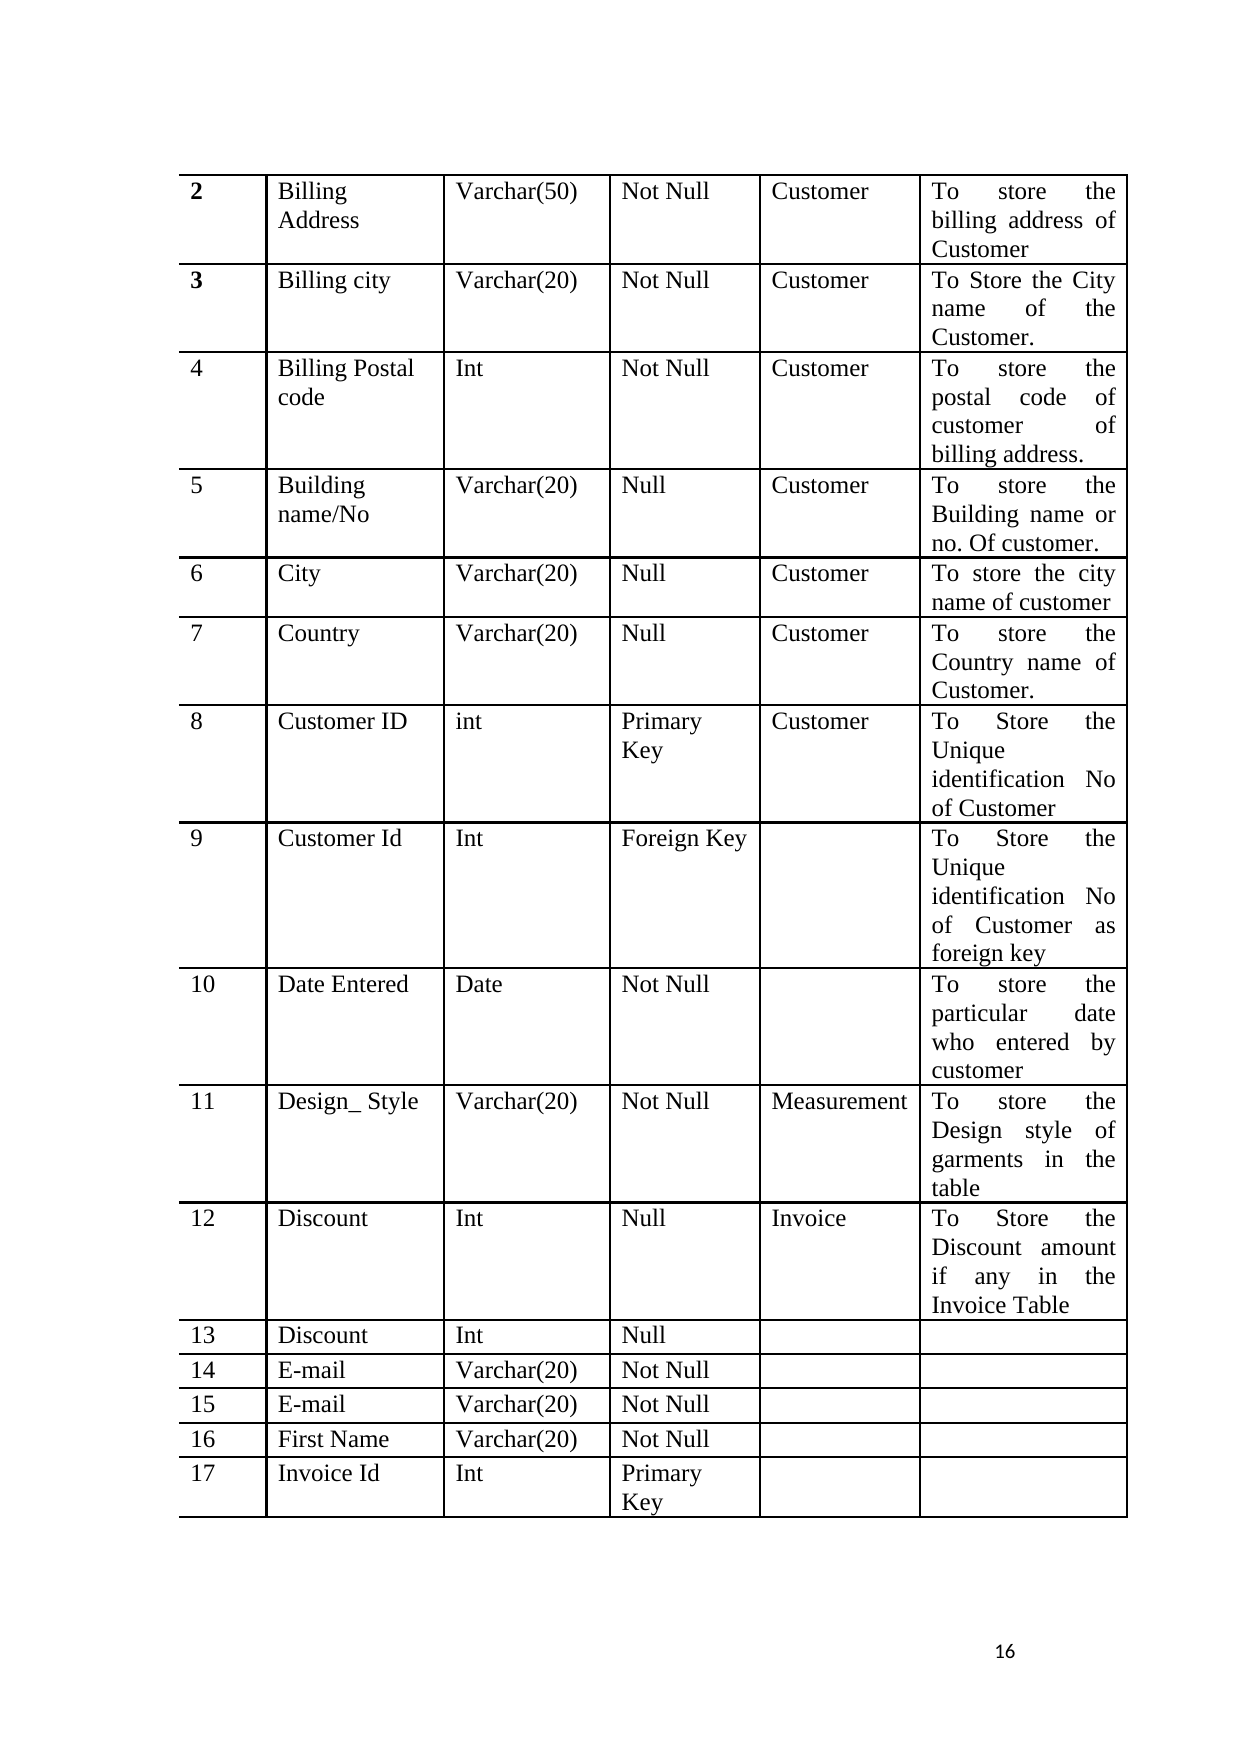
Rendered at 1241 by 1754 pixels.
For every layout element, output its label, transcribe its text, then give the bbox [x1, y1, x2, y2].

table_cell Invoice Id [268, 1458, 443, 1516]
table_cell 16 [179, 1424, 265, 1456]
table_cell [761, 1321, 919, 1353]
table_cell To Store the Unique identification No of Customer [921, 706, 1126, 821]
table_cell Customer [761, 353, 919, 468]
table_cell 12 [179, 1204, 265, 1318]
table_cell Int [445, 1204, 609, 1318]
table_cell Varchar(20) [445, 618, 609, 704]
table_cell Not Null [611, 1355, 759, 1387]
table_cell Customer [761, 176, 919, 263]
table_cell 17 [179, 1458, 265, 1516]
table_cell Billing Address [268, 176, 443, 263]
table_cell Varchar(20) [445, 265, 609, 351]
table_cell To store the billing address of Customer [921, 176, 1126, 263]
table_cell Design_ Style [268, 1086, 443, 1201]
table_cell Measurement [761, 1086, 919, 1201]
table_cell Varchar(20) [445, 470, 609, 556]
table_cell Not Null [611, 265, 759, 351]
table_cell Customer [761, 618, 919, 704]
table_cell Customer [761, 265, 919, 351]
table_cell Int [445, 1321, 609, 1353]
table_cell To store the particular date who entered by customer [921, 969, 1126, 1084]
table_cell [761, 1389, 919, 1422]
table_cell Varchar(20) [445, 559, 609, 616]
table_cell [761, 1458, 919, 1516]
table_cell 2 [179, 176, 265, 263]
table_cell Int [445, 824, 609, 967]
table_cell Null [611, 559, 759, 616]
table_cell [921, 1458, 1126, 1516]
table_cell 15 [179, 1389, 265, 1422]
table_cell E-mail [268, 1355, 443, 1387]
table_cell [921, 1355, 1126, 1387]
table_cell [761, 1355, 919, 1387]
table_cell Foreign Key [611, 824, 759, 967]
table_cell Customer [761, 706, 919, 821]
table_cell Varchar(20) [445, 1424, 609, 1456]
table_cell Not Null [611, 176, 759, 263]
table_cell Customer [761, 559, 919, 616]
table_cell int [445, 706, 609, 821]
table_cell To Store the Discount amount if any in the Invoice Table [921, 1204, 1126, 1318]
table_cell Date [445, 969, 609, 1084]
table_cell 4 [179, 353, 265, 468]
table_cell Varchar(20) [445, 1389, 609, 1422]
table_cell Customer Id [268, 824, 443, 967]
table_cell To store the Design style of garments in the table [921, 1086, 1126, 1201]
table_cell [761, 824, 919, 967]
table_cell Null [611, 1321, 759, 1353]
table_cell Int [445, 353, 609, 468]
table_cell Customer ID [268, 706, 443, 821]
table_cell Discount [268, 1204, 443, 1318]
table_cell Building name/No [268, 470, 443, 556]
table_cell Primary Key [611, 1458, 759, 1516]
table_cell 10 [179, 969, 265, 1084]
table_cell To Store the City name of the Customer. [921, 265, 1126, 351]
table_cell Primary Key [611, 706, 759, 821]
table_cell [921, 1424, 1126, 1456]
table_cell 13 [179, 1321, 265, 1353]
table_cell 8 [179, 706, 265, 821]
table_cell [761, 969, 919, 1084]
table_cell [761, 1424, 919, 1456]
table_cell E-mail [268, 1389, 443, 1422]
table_cell Null [611, 618, 759, 704]
table_cell Int [445, 1458, 609, 1516]
table_cell Varchar(20) [445, 1086, 609, 1201]
table_cell [921, 1389, 1126, 1422]
table_cell 7 [179, 618, 265, 704]
table_cell Null [611, 1204, 759, 1318]
table_cell [921, 1321, 1126, 1353]
table_cell 3 [179, 265, 265, 351]
table_cell First Name [268, 1424, 443, 1456]
table_cell Country [268, 618, 443, 704]
table_cell 6 [179, 559, 265, 616]
table_cell Billing city [268, 265, 443, 351]
table_cell Varchar(50) [445, 176, 609, 263]
table_cell Not Null [611, 353, 759, 468]
table_cell To Store the Unique identification No of Customer as foreign key [921, 824, 1126, 967]
table_cell Date Entered [268, 969, 443, 1084]
table_cell To store the Building name or no. Of customer. [921, 470, 1126, 556]
table_cell Not Null [611, 1389, 759, 1422]
table_cell 14 [179, 1355, 265, 1387]
table_cell Billing Postal code [268, 353, 443, 468]
table_cell 5 [179, 470, 265, 556]
table_cell Not Null [611, 1424, 759, 1456]
table_cell Varchar(20) [445, 1355, 609, 1387]
table_cell Invoice [761, 1204, 919, 1318]
table_cell City [268, 559, 443, 616]
table_cell To store the postal code of customer of billing address. [921, 353, 1126, 468]
table_cell Not Null [611, 1086, 759, 1201]
table_cell To store the Country name of Customer. [921, 618, 1126, 704]
table_cell Null [611, 470, 759, 556]
table_cell To store the city name of customer [921, 559, 1126, 616]
table_cell Customer [761, 470, 919, 556]
table_cell 9 [179, 824, 265, 967]
table_cell Not Null [611, 969, 759, 1084]
table_cell Discount [268, 1321, 443, 1353]
table_cell 11 [179, 1086, 265, 1201]
